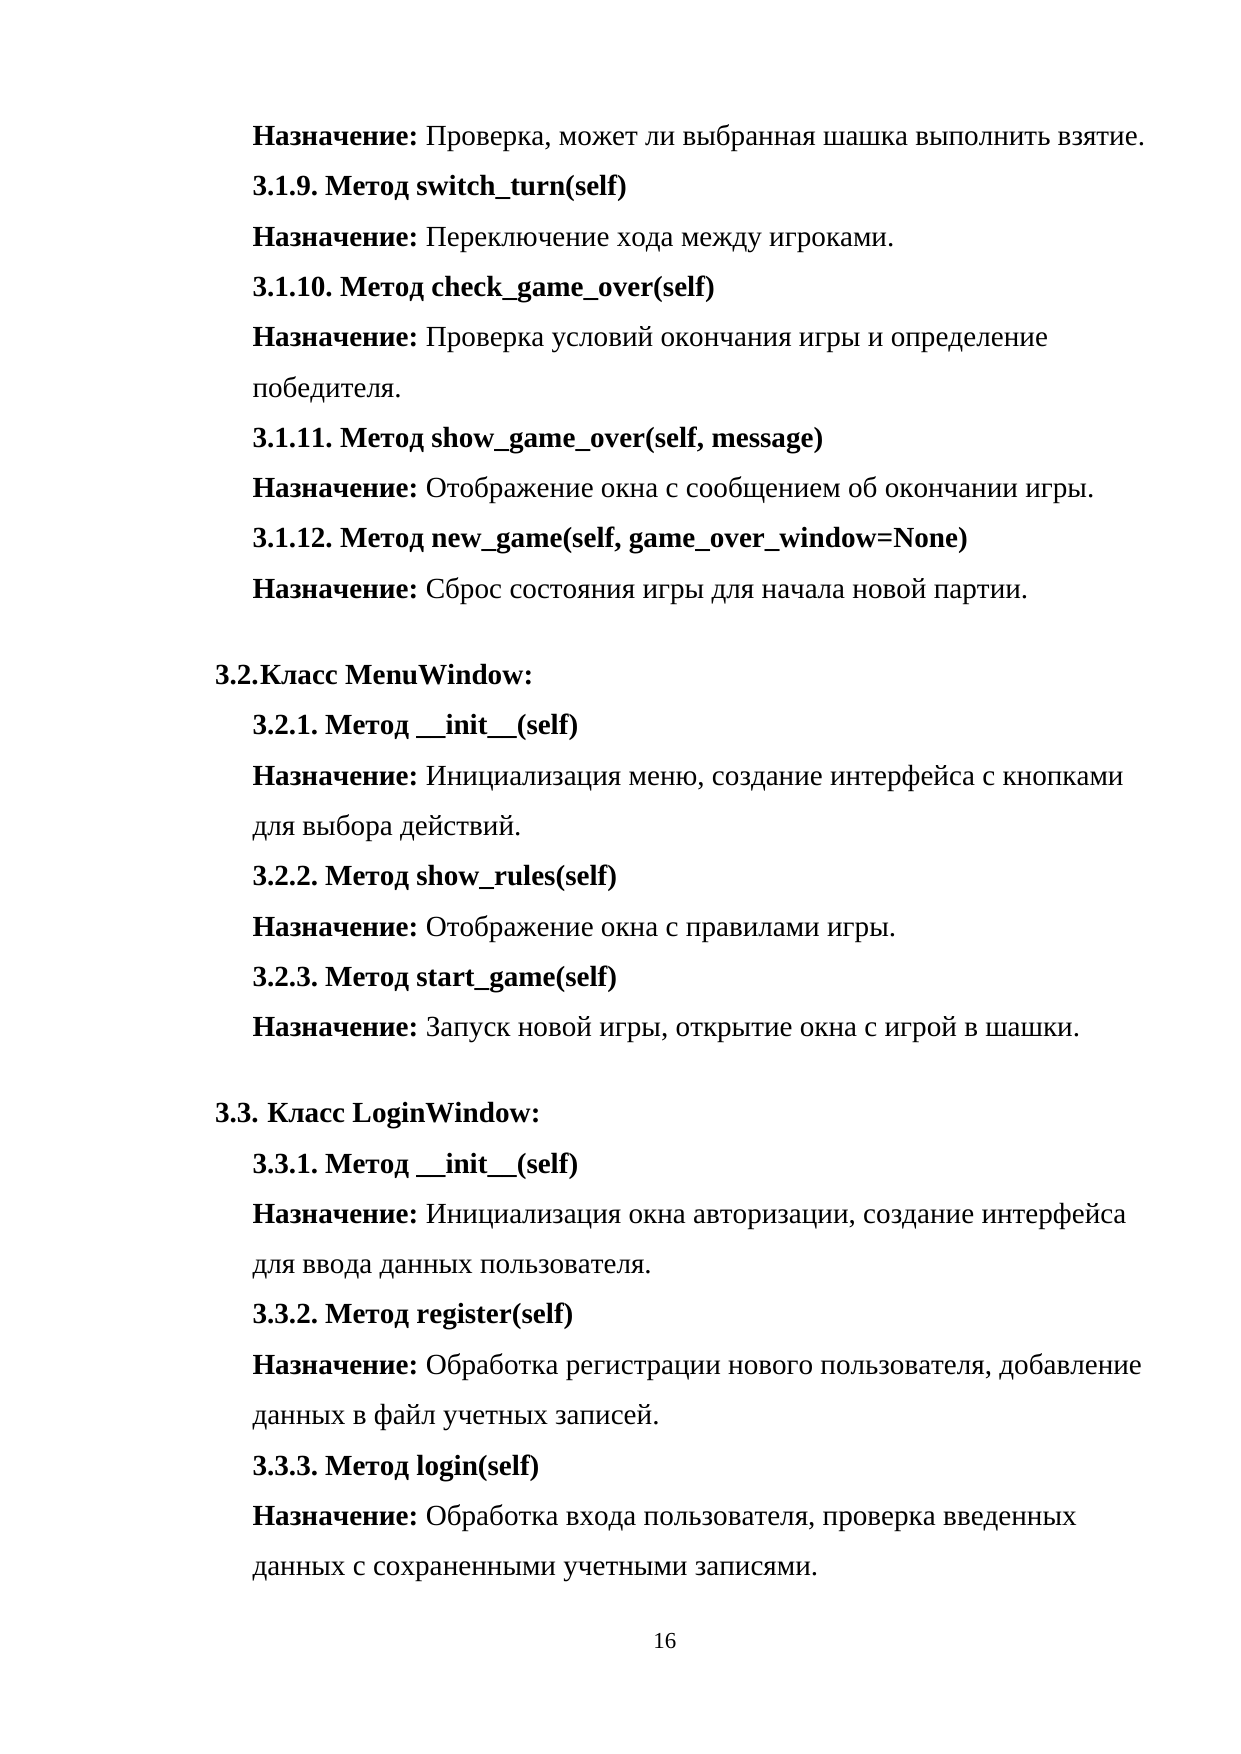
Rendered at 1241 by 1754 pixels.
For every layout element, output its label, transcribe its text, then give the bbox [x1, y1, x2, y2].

list Класс MenuWindow: [215, 657, 1152, 691]
list Метод show_rules(self) [252, 858, 1152, 892]
text Назначение: Обработка регистрации нового пользователя, добавление данных в файл учетных записей. [252, 1347, 1152, 1431]
text Назначение: Сброс состояния игры для начала новой партии. [252, 571, 1152, 644]
list Метод __init__(self) [252, 707, 1152, 741]
text Назначение: Обработка входа пользователя, проверка введенных данных с сохраненными учетными записями. [252, 1498, 1152, 1582]
text Назначение: Проверка условий окончания игры и определение победителя. [252, 319, 1152, 403]
text Назначение: Отображение окна с правилами игры. [252, 909, 1152, 942]
list Класс LoginWindow: [215, 1095, 1152, 1129]
text Назначение: Проверка, может ли выбранная шашка выполнить взятие. [252, 118, 1152, 152]
list Метод show_game_over(self, message) [252, 420, 1152, 453]
text Назначение: Инициализация окна авторизации, создание интерфейса для ввода данных пользователя. [252, 1196, 1152, 1280]
text Назначение: Переключение хода между игроками. [252, 219, 1152, 252]
text Назначение: Инициализация меню, создание интерфейса с кнопками для выбора действий. [252, 758, 1152, 842]
text Назначение: Запуск новой игры, открытие окна с игрой в шашки. [252, 1009, 1152, 1082]
list Метод register(self) [252, 1297, 1152, 1330]
list Метод start_game(self) [252, 959, 1152, 992]
list Метод login(self) [252, 1448, 1152, 1481]
list Метод check_game_over(self) [252, 269, 1152, 303]
list Метод __init__(self) [252, 1146, 1152, 1179]
text Назначение: Отображение окна с сообщением об окончании игры. [252, 470, 1152, 504]
list Метод new_game(self, game_over_window=None) [252, 521, 1152, 554]
list Метод switch_turn(self) [252, 168, 1152, 202]
